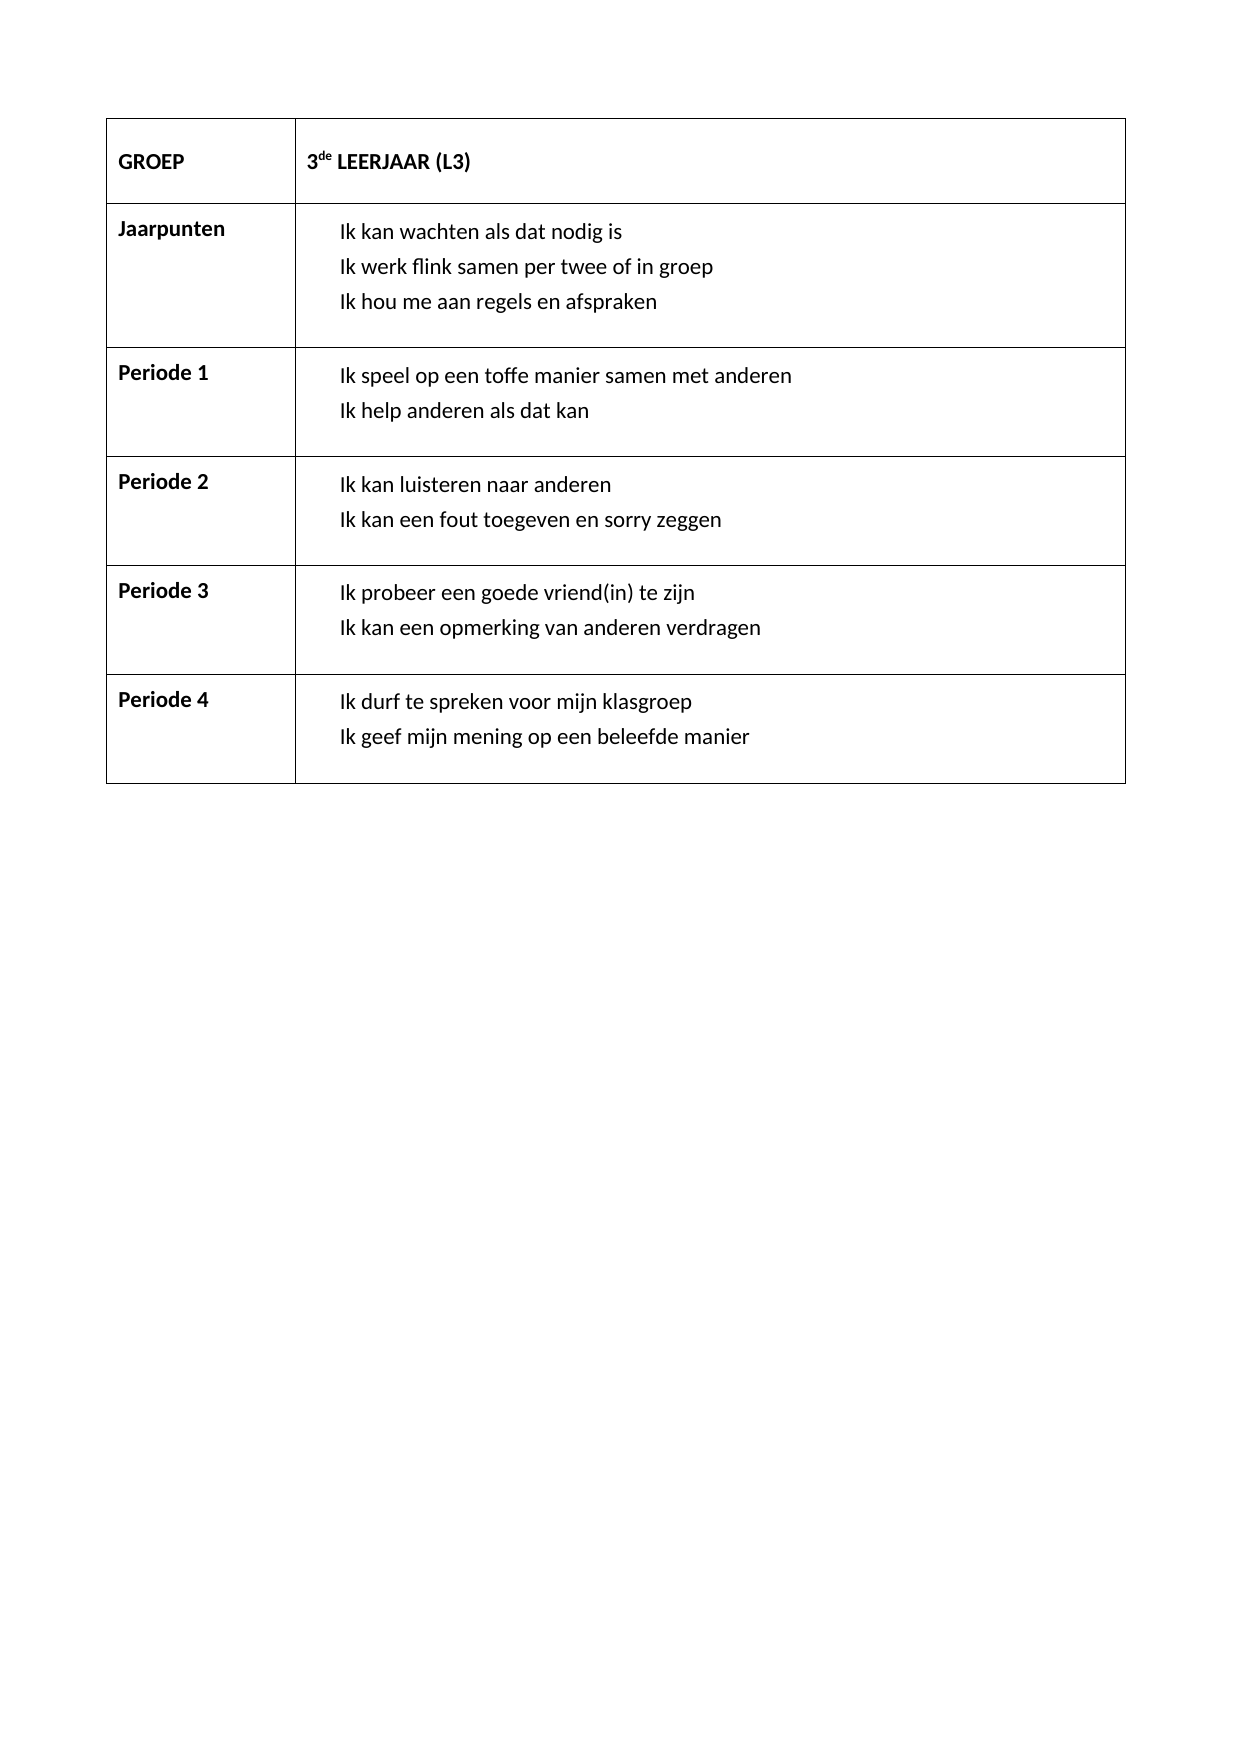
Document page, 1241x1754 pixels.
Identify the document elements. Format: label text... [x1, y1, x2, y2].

table_cell Periode 1 [107, 348, 295, 456]
table_header 3de LEERJAAR (L3) [296, 119, 1125, 203]
table_cell Periode 4 [107, 675, 295, 782]
table_cell Ik kan wachten als dat nodig is Ik werk flink samen per twee of in groep Ik hou me aan regels en afspraken [296, 204, 1125, 347]
table_cell Ik kan luisteren naar anderen Ik kan een fout toegeven en sorry zeggen [296, 457, 1125, 565]
table_cell Periode 3 [107, 566, 295, 674]
table_header GROEP [107, 119, 295, 203]
table_cell Ik probeer een goede vriend(in) te zijn Ik kan een opmerking van anderen verdragen [296, 566, 1125, 674]
table_cell Ik durf te spreken voor mijn klasgroep Ik geef mijn mening op een beleefde manier [296, 675, 1125, 782]
table_cell Ik speel op een toffe manier samen met anderen Ik help anderen als dat kan [296, 348, 1125, 456]
table_cell Jaarpunten [107, 204, 295, 347]
table_cell Periode 2 [107, 457, 295, 565]
